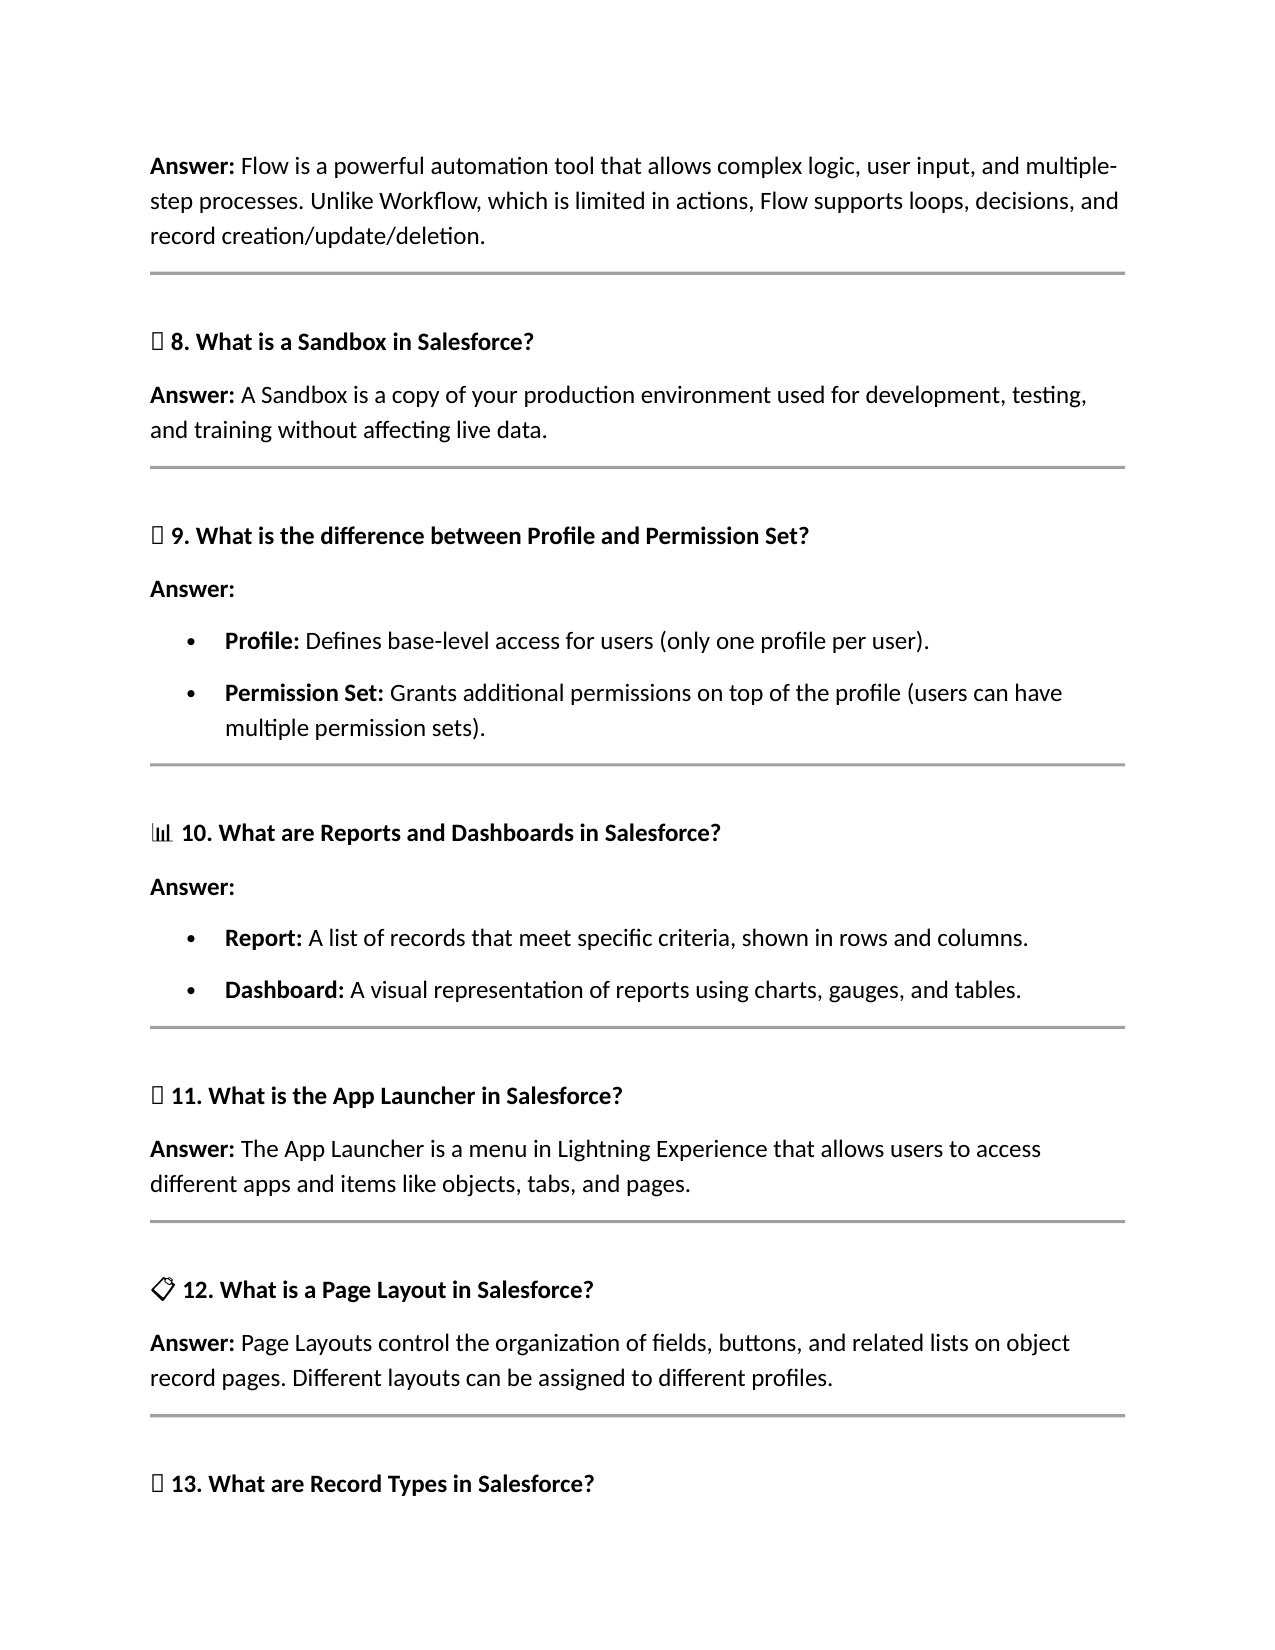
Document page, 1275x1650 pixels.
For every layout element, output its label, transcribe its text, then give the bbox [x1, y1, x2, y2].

list Permission Set: Grants additional permissions on top of the profile (users can have multiple permission sets). [187, 677, 1125, 742]
list Report: A list of records that meet specific criteria, shown in rows and columns. [187, 922, 1125, 953]
text 📋 12. What is a Page Layout in Salesforce? [150, 1272, 1125, 1306]
text Answer: The App Launcher is a menu in Lightning Experience that allows users to access different apps and items like objects, tabs, and pages. [150, 1133, 1125, 1199]
text 📂 11. What is the App Launcher in Salesforce? [150, 1077, 1125, 1112]
text Answer: Page Layouts control the organization of fields, buttons, and related lists on object record pages. Different layouts can be assigned to different profiles. [150, 1327, 1125, 1393]
list Dashboard: A visual representation of reports using charts, gauges, and tables. [187, 974, 1125, 1005]
text Answer: [150, 573, 1125, 604]
text 🧪 8. What is a Sandbox in Salesforce? [150, 323, 1125, 357]
text 🔁 13. What are Record Types in Salesforce? [150, 1466, 1125, 1500]
text 📊 10. What are Reports and Dashboards in Salesforce? [150, 815, 1125, 849]
text Answer: [150, 871, 1125, 901]
text Answer: Flow is a powerful automation tool that allows complex logic, user input, and multiple-step processes. Unlike Workflow, which is limited in actions, Flow supports loops, decisions, and record creation/update/deletion. [150, 150, 1125, 251]
text 🔐 9. What is the difference between Profile and Permission Set? [150, 517, 1125, 552]
list Profile: Defines base-level access for users (only one profile per user). [187, 625, 1125, 656]
text Answer: A Sandbox is a copy of your production environment used for development, testing, and training without affecting live data. [150, 379, 1125, 445]
